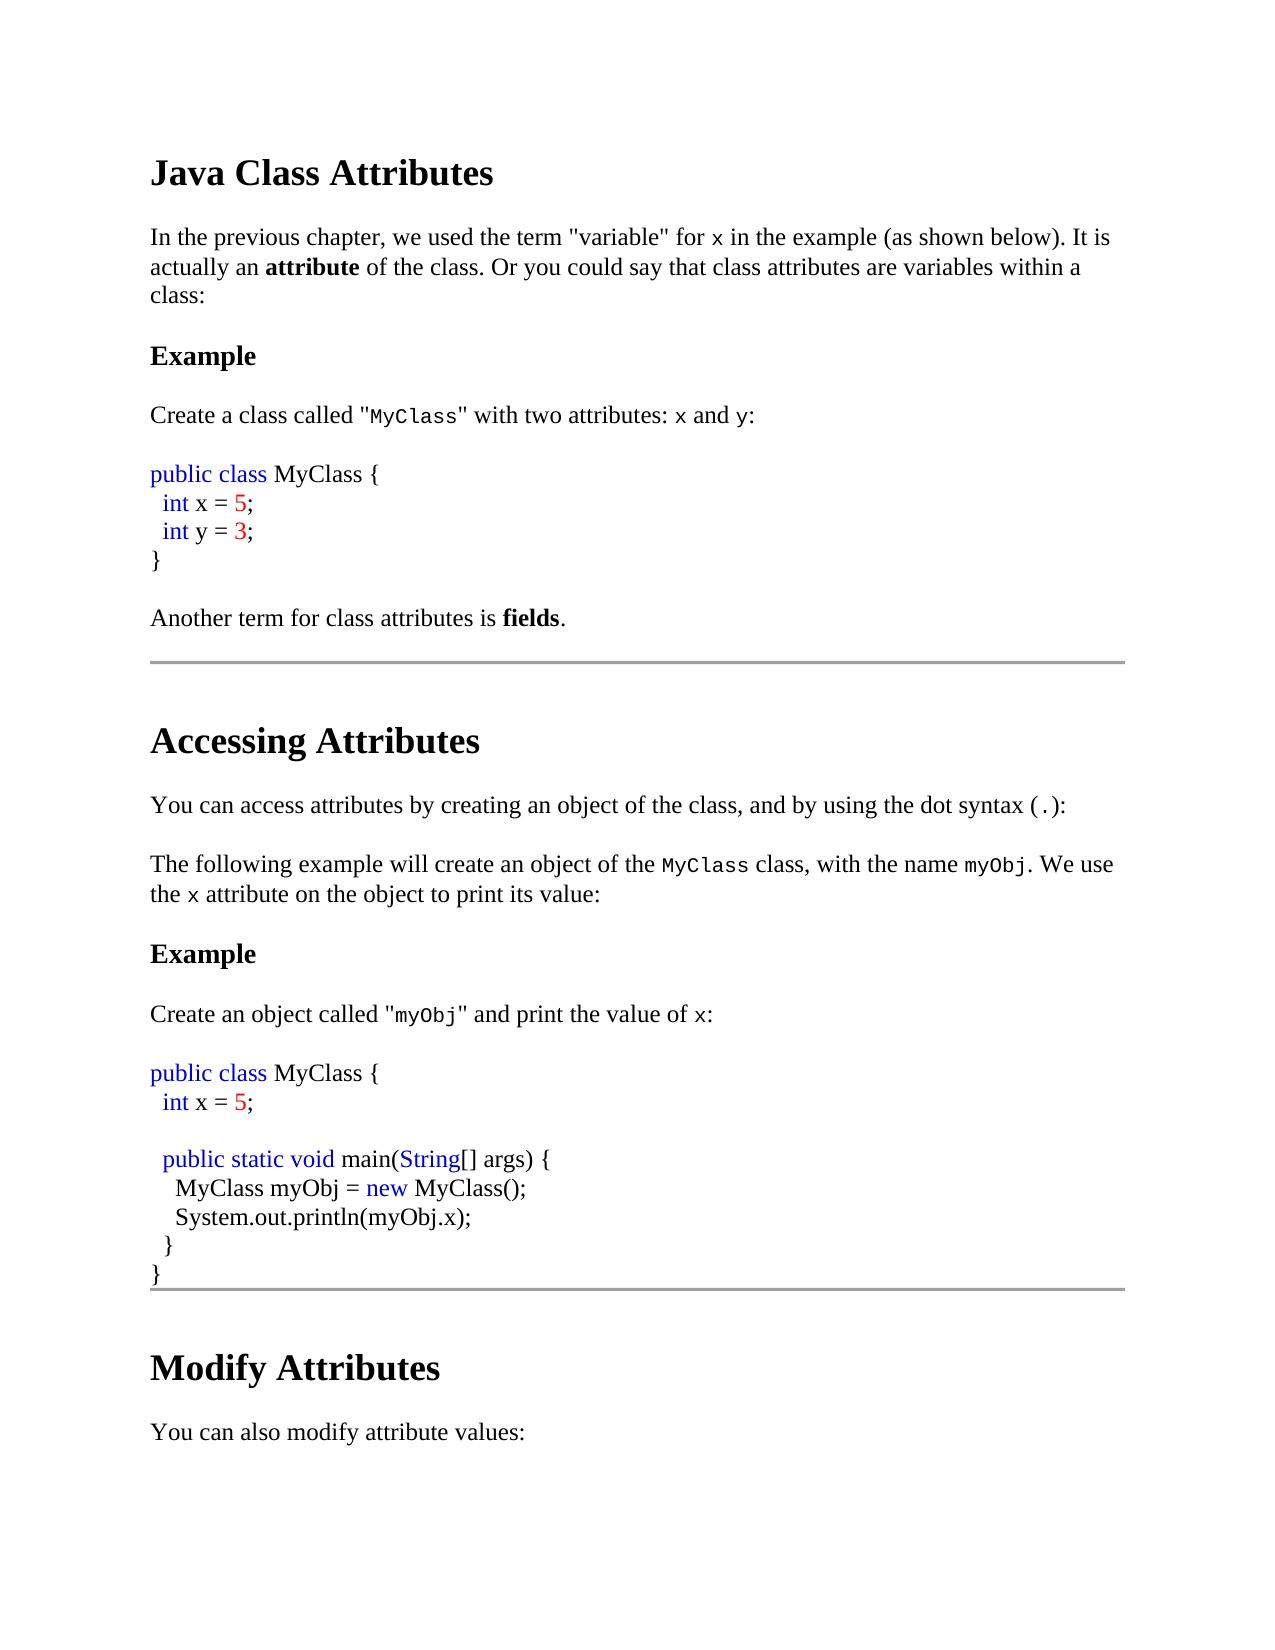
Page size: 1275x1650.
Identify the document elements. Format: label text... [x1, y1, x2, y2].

text public class MyClass { int x = 5; public static void main(String[] args) { MyClass myObj = new MyClass(); System.out.println(myObj.x); } } [150, 1058, 1125, 1287]
text public class MyClass { int x = 5; int y = 3; } [150, 459, 1125, 574]
text Java Class Attributes [150, 150, 1125, 193]
text Modify Attributes [150, 1345, 1125, 1388]
text Another term for class attributes is fields. [150, 603, 1125, 632]
text You can also modify attribute values: [150, 1417, 1125, 1446]
text In the previous chapter, we used the term "variable" for x in the example (as shown below). It is actually an attribute of the class. Or you could say that class attributes are variables within a class: [150, 222, 1125, 309]
text Example [150, 937, 1125, 970]
text The following example will create an object of the MyClass class, with the name myObj. We use the x attribute on the object to print its value: [150, 849, 1125, 908]
text Accessing Attributes [150, 718, 1125, 761]
text Create an object called "myObj" and print the value of x: [150, 999, 1125, 1029]
text Example [150, 338, 1125, 371]
text Create a class called "MyClass" with two attributes: x and y: [150, 400, 1125, 430]
text You can access attributes by creating an object of the class, and by using the dot syntax (.): [150, 790, 1125, 820]
